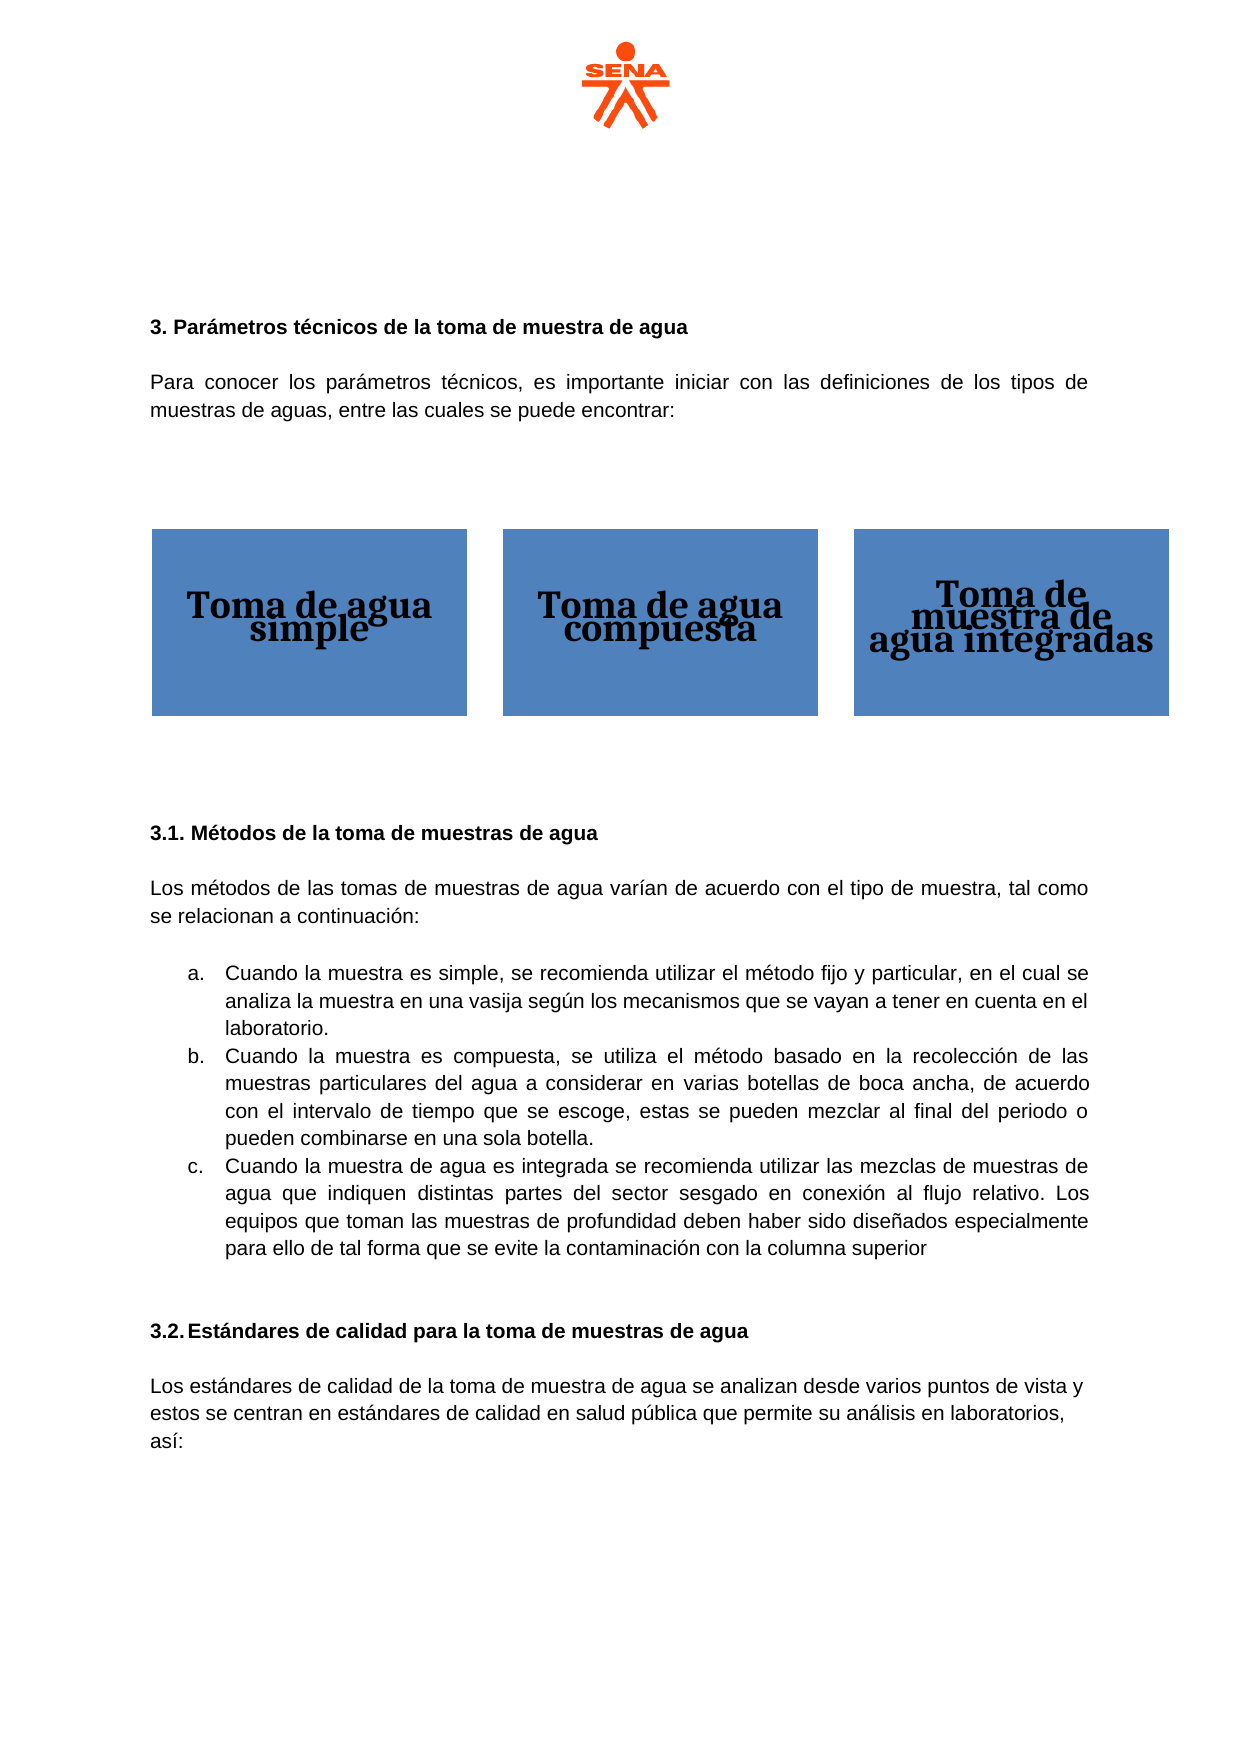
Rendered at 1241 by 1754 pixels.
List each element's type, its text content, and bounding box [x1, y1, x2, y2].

list Estándares de calidad para la toma de muestras de agua [150, 1318, 1090, 1342]
text 3.1. Métodos de la toma de muestras de agua [150, 821, 1090, 845]
list Cuando la muestra de agua es integrada se recomienda utilizar las mezclas de muestras de agua que indiquen distintas partes del sector sesgado en conexión al flujo relativo. Los equipos que toman las muestras de profundidad deben haber sido diseñados especialmente para ello de tal forma que se evite la contaminación con la columna superior [187, 1153, 1090, 1260]
text 3. Parámetros técnicos de la toma de muestra de agua [150, 315, 1090, 339]
picture [571, 38, 676, 133]
list Cuando la muestra es compuesta, se utiliza el método basado en la recolección de las muestras particulares del agua a considerar en varias botellas de boca ancha, de acuerdo con el intervalo de tiempo que se escoge, estas se pueden mezclar al final del periodo o pueden combinarse en una sola botella. [187, 1043, 1090, 1150]
list Cuando la muestra es simple, se recomienda utilizar el método fijo y particular, en el cual se analiza la muestra en una vasija según los mecanismos que se vayan a tener en cuenta en el laboratorio. [187, 958, 1090, 1040]
text Para conocer los parámetros técnicos, es importante iniciar con las definiciones de los tipos de muestras de aguas, entre las cuales se puede encontrar: [150, 370, 1090, 421]
text Los métodos de las tomas de muestras de agua varían de acuerdo con el tipo de muestra, tal como se relacionan a continuación: [150, 876, 1090, 927]
text Los estándares de calidad de la toma de muestra de agua se analizan desde varios puntos de vista y estos se centran en estándares de calidad en salud pública que permite su análisis en laboratorios, así: [150, 1373, 1090, 1452]
